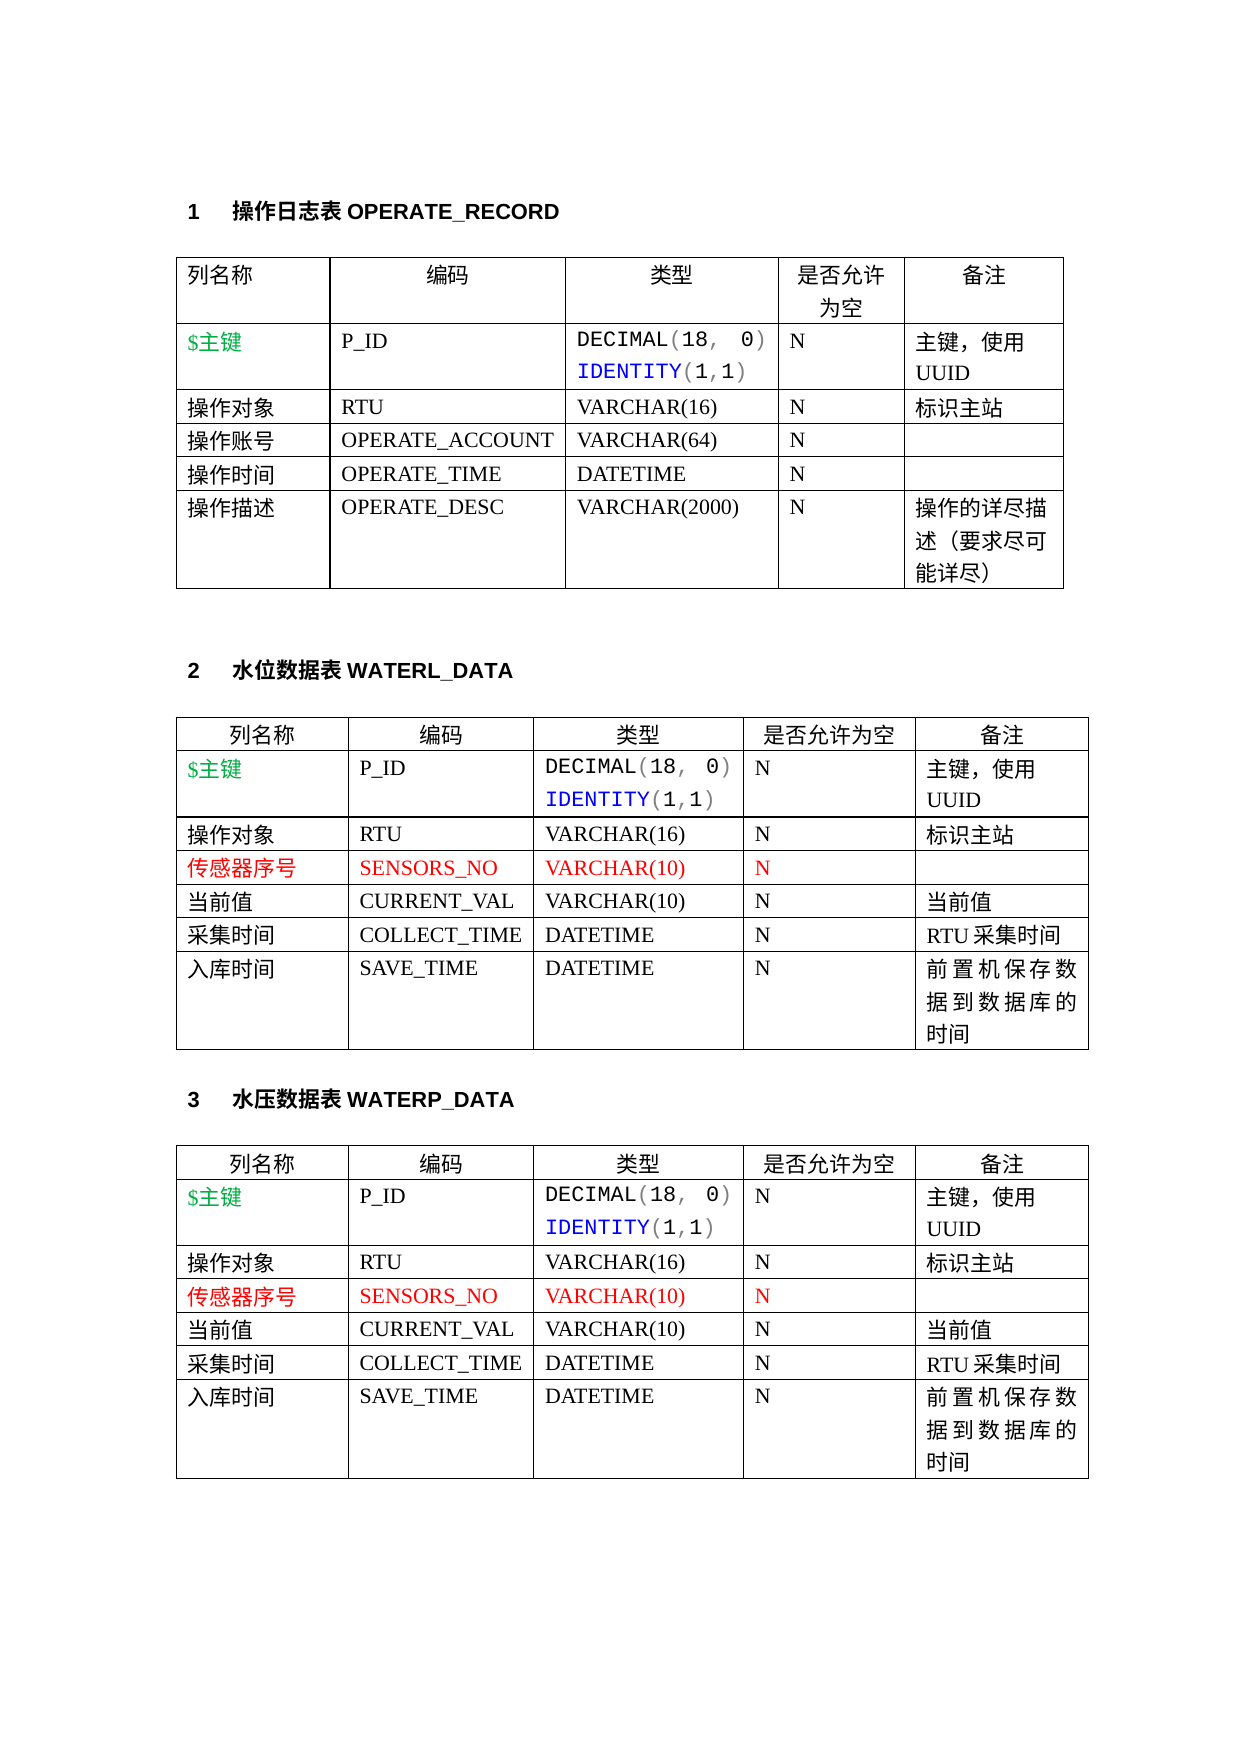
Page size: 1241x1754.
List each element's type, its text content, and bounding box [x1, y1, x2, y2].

table_header 是否允许为空 [779, 258, 904, 323]
table_cell SENSORS_NO [349, 851, 533, 883]
table_cell N [779, 491, 904, 588]
table_cell VARCHAR(16) [566, 390, 778, 423]
table_cell OPERATE_ACCOUNT [331, 424, 565, 456]
table_cell 标识主站 [905, 390, 1063, 423]
table_cell N [744, 952, 915, 1049]
table_cell VARCHAR(10) [534, 851, 743, 883]
table_cell VARCHAR(2000) [566, 491, 778, 588]
table_cell 传感器序号 [177, 851, 348, 883]
table_header 是否允许为空 [744, 718, 915, 750]
table_cell OPERATE_TIME [331, 457, 565, 490]
table_cell 主键，使用UUID [916, 1180, 1088, 1245]
table_cell 操作对象 [177, 1246, 348, 1278]
table_cell SAVE_TIME [349, 1380, 533, 1477]
table_cell 操作账号 [177, 424, 329, 456]
table_cell N [744, 1246, 915, 1278]
table_cell N [744, 851, 915, 883]
table_header 列名称 [177, 718, 348, 750]
table_cell OPERATE_DESC [331, 491, 565, 588]
table_cell N [779, 390, 904, 423]
table_cell [905, 457, 1063, 490]
table_cell N [744, 1279, 915, 1312]
table_cell N [744, 1346, 915, 1379]
table_cell DATETIME [566, 457, 778, 490]
table_cell [916, 851, 1088, 883]
table_cell RTU采集时间 [916, 918, 1088, 951]
table_cell P_ID [331, 324, 565, 389]
table_cell VARCHAR(16) [534, 1246, 743, 1278]
table_cell 操作描述 [177, 491, 329, 588]
table_cell N [744, 818, 915, 850]
table_cell N [744, 1313, 915, 1345]
table_cell RTU [349, 818, 533, 850]
table_cell 当前值 [177, 1313, 348, 1345]
table_cell N [744, 1380, 915, 1477]
table_cell N [779, 424, 904, 456]
table_cell COLLECT_TIME [349, 918, 533, 951]
table_cell 操作的详尽描述（要求尽可能详尽） [905, 491, 1063, 588]
table_cell CURRENT_VAL [349, 1313, 533, 1345]
table_cell 当前值 [177, 885, 348, 917]
table_header 备注 [905, 258, 1063, 323]
table_cell N [744, 1180, 915, 1245]
table_cell 标识主站 [916, 818, 1088, 850]
table_header 类型 [534, 1146, 743, 1179]
table_header 类型 [534, 718, 743, 750]
table_cell DATETIME [534, 918, 743, 951]
table_header 类型 [566, 258, 778, 323]
table_header 编码 [331, 258, 565, 323]
table_cell [905, 424, 1063, 456]
table_cell 标识主站 [916, 1246, 1088, 1278]
table_cell 传感器序号 [177, 1279, 348, 1312]
table_cell N [744, 751, 915, 816]
table_header 列名称 [177, 258, 329, 323]
table_cell RTU [349, 1246, 533, 1278]
table_cell 主键，使用UUID [905, 324, 1063, 389]
table_cell N [779, 324, 904, 389]
table_cell N [744, 918, 915, 951]
table_cell RTU [331, 390, 565, 423]
table_cell 操作对象 [177, 818, 348, 850]
table_cell 入库时间 [177, 952, 348, 1049]
table_cell 操作对象 [177, 390, 329, 423]
table_cell $主键 [177, 751, 348, 816]
table_cell VARCHAR(10) [534, 1313, 743, 1345]
table_cell VARCHAR(16) [534, 818, 743, 850]
table_cell VARCHAR(10) [534, 1279, 743, 1312]
subtitle 水位数据表 WATERL_DATA [187, 653, 1053, 686]
table_header 编码 [349, 718, 533, 750]
table_cell VARCHAR(64) [566, 424, 778, 456]
table_cell DATETIME [534, 1380, 743, 1477]
table_cell 入库时间 [177, 1380, 348, 1477]
table_header 备注 [916, 718, 1088, 750]
table_cell $主键 [177, 1180, 348, 1245]
subtitle 操作日志表 OPERATE_RECORD [187, 193, 1053, 226]
table_header 列名称 [177, 1146, 348, 1179]
table_cell 主键，使用UUID [916, 751, 1088, 816]
table_header 是否允许为空 [744, 1146, 915, 1179]
table_cell 前置机保存数据到数据库的时间 [916, 952, 1088, 1049]
subtitle 水压数据表 WATERP_DATA [187, 1081, 1053, 1114]
table_cell CURRENT_VAL [349, 885, 533, 917]
table_cell N [744, 885, 915, 917]
table_cell N [779, 457, 904, 490]
table_cell P_ID [349, 1180, 533, 1245]
table_cell [916, 1279, 1088, 1312]
table_cell DECIMAL(18, 0) IDENTITY(1,1) [534, 751, 743, 816]
table_cell 操作时间 [177, 457, 329, 490]
table_cell DATETIME [534, 1346, 743, 1379]
table_header 备注 [916, 1146, 1088, 1179]
table_cell SAVE_TIME [349, 952, 533, 1049]
table_cell $主键 [177, 324, 329, 389]
table_cell 采集时间 [177, 918, 348, 951]
table_cell COLLECT_TIME [349, 1346, 533, 1379]
table_cell 采集时间 [177, 1346, 348, 1379]
table_cell DATETIME [534, 952, 743, 1049]
table_cell P_ID [349, 751, 533, 816]
table_cell 当前值 [916, 1313, 1088, 1345]
table_cell DECIMAL(18, 0) IDENTITY(1,1) [566, 324, 778, 389]
table_header 编码 [349, 1146, 533, 1179]
table_cell SENSORS_NO [349, 1279, 533, 1312]
table_cell VARCHAR(10) [534, 885, 743, 917]
table_cell DECIMAL(18, 0) IDENTITY(1,1) [534, 1180, 743, 1245]
table_cell RTU采集时间 [916, 1346, 1088, 1379]
table_cell 当前值 [916, 885, 1088, 917]
table_cell 前置机保存数据到数据库的时间 [916, 1380, 1088, 1477]
